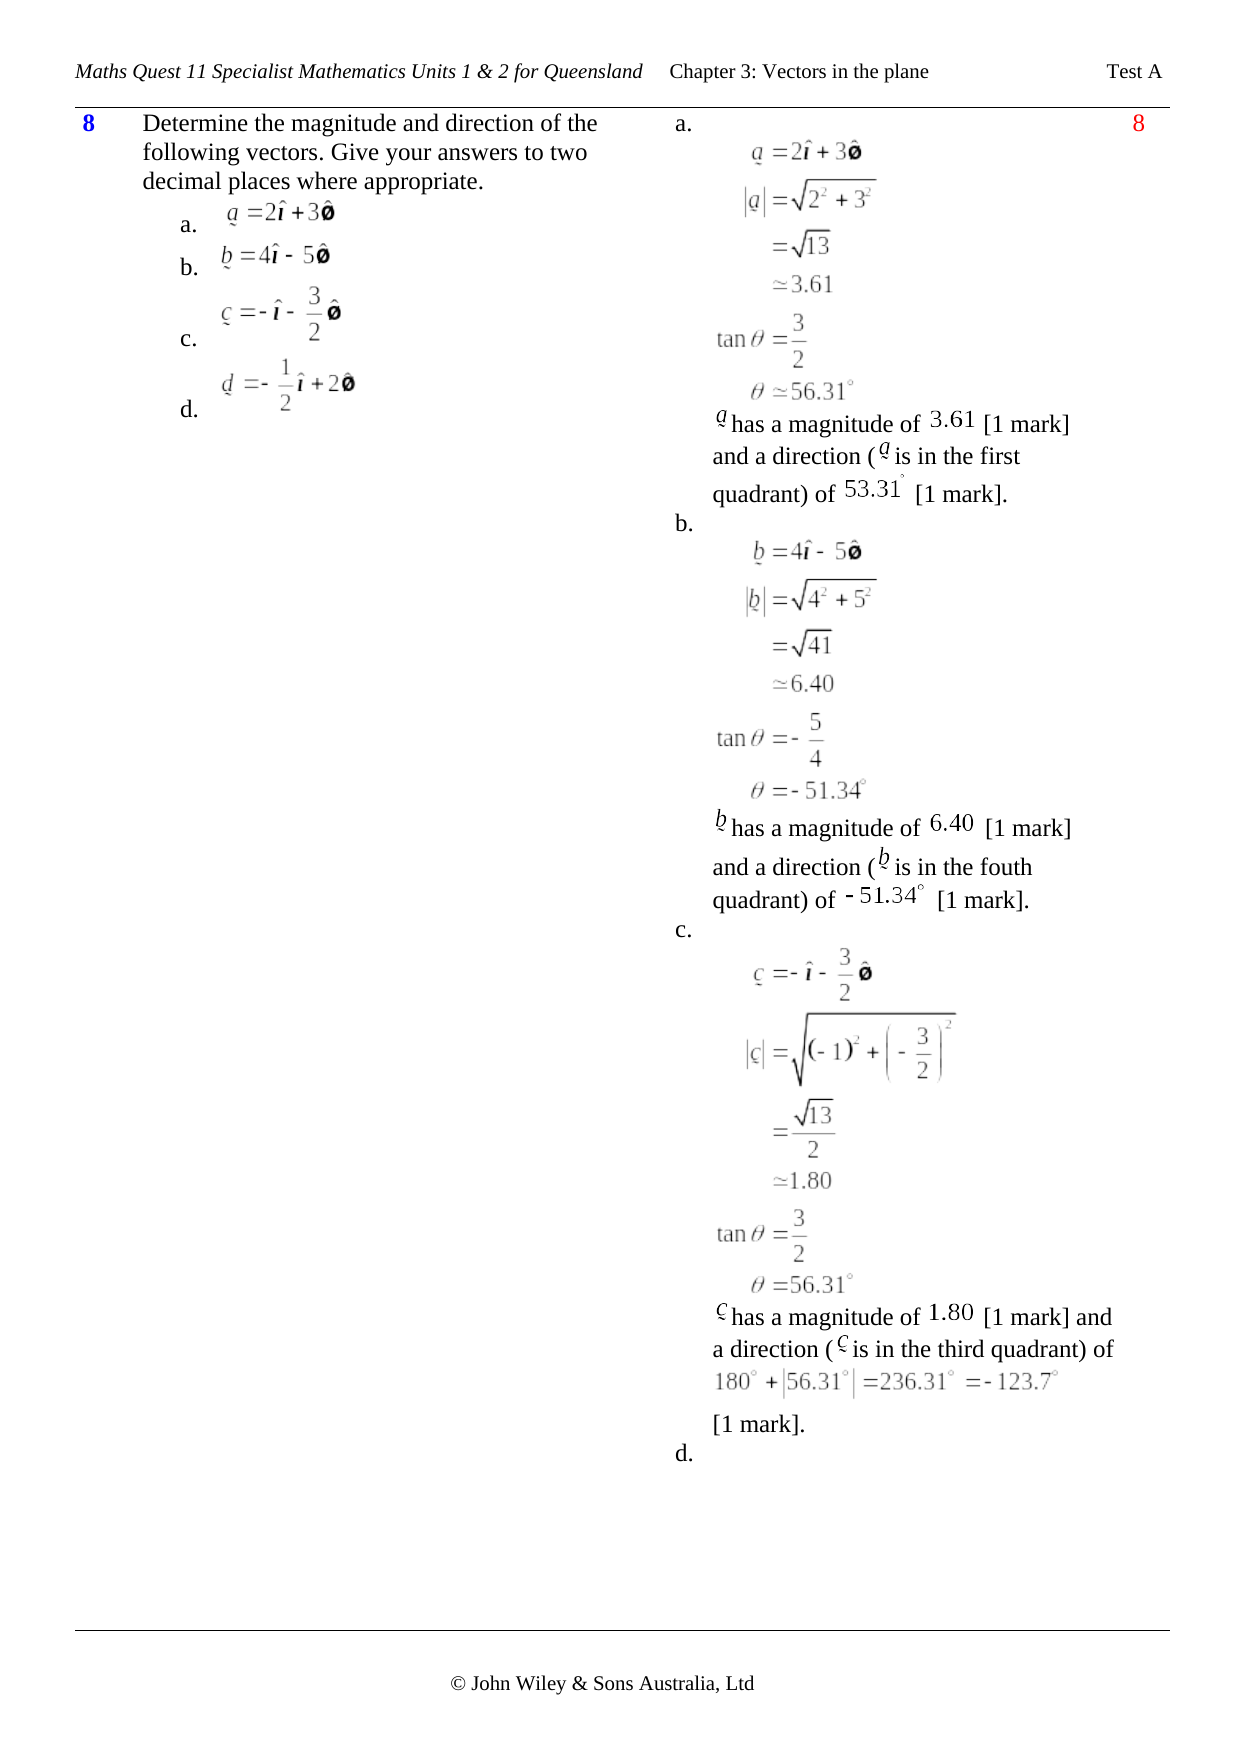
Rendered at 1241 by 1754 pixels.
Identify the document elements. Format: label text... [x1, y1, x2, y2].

table_cell [75, 108, 135, 1630]
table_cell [630, 108, 1125, 1630]
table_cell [135, 108, 630, 1630]
table_cell 8 [1125, 108, 1170, 1630]
